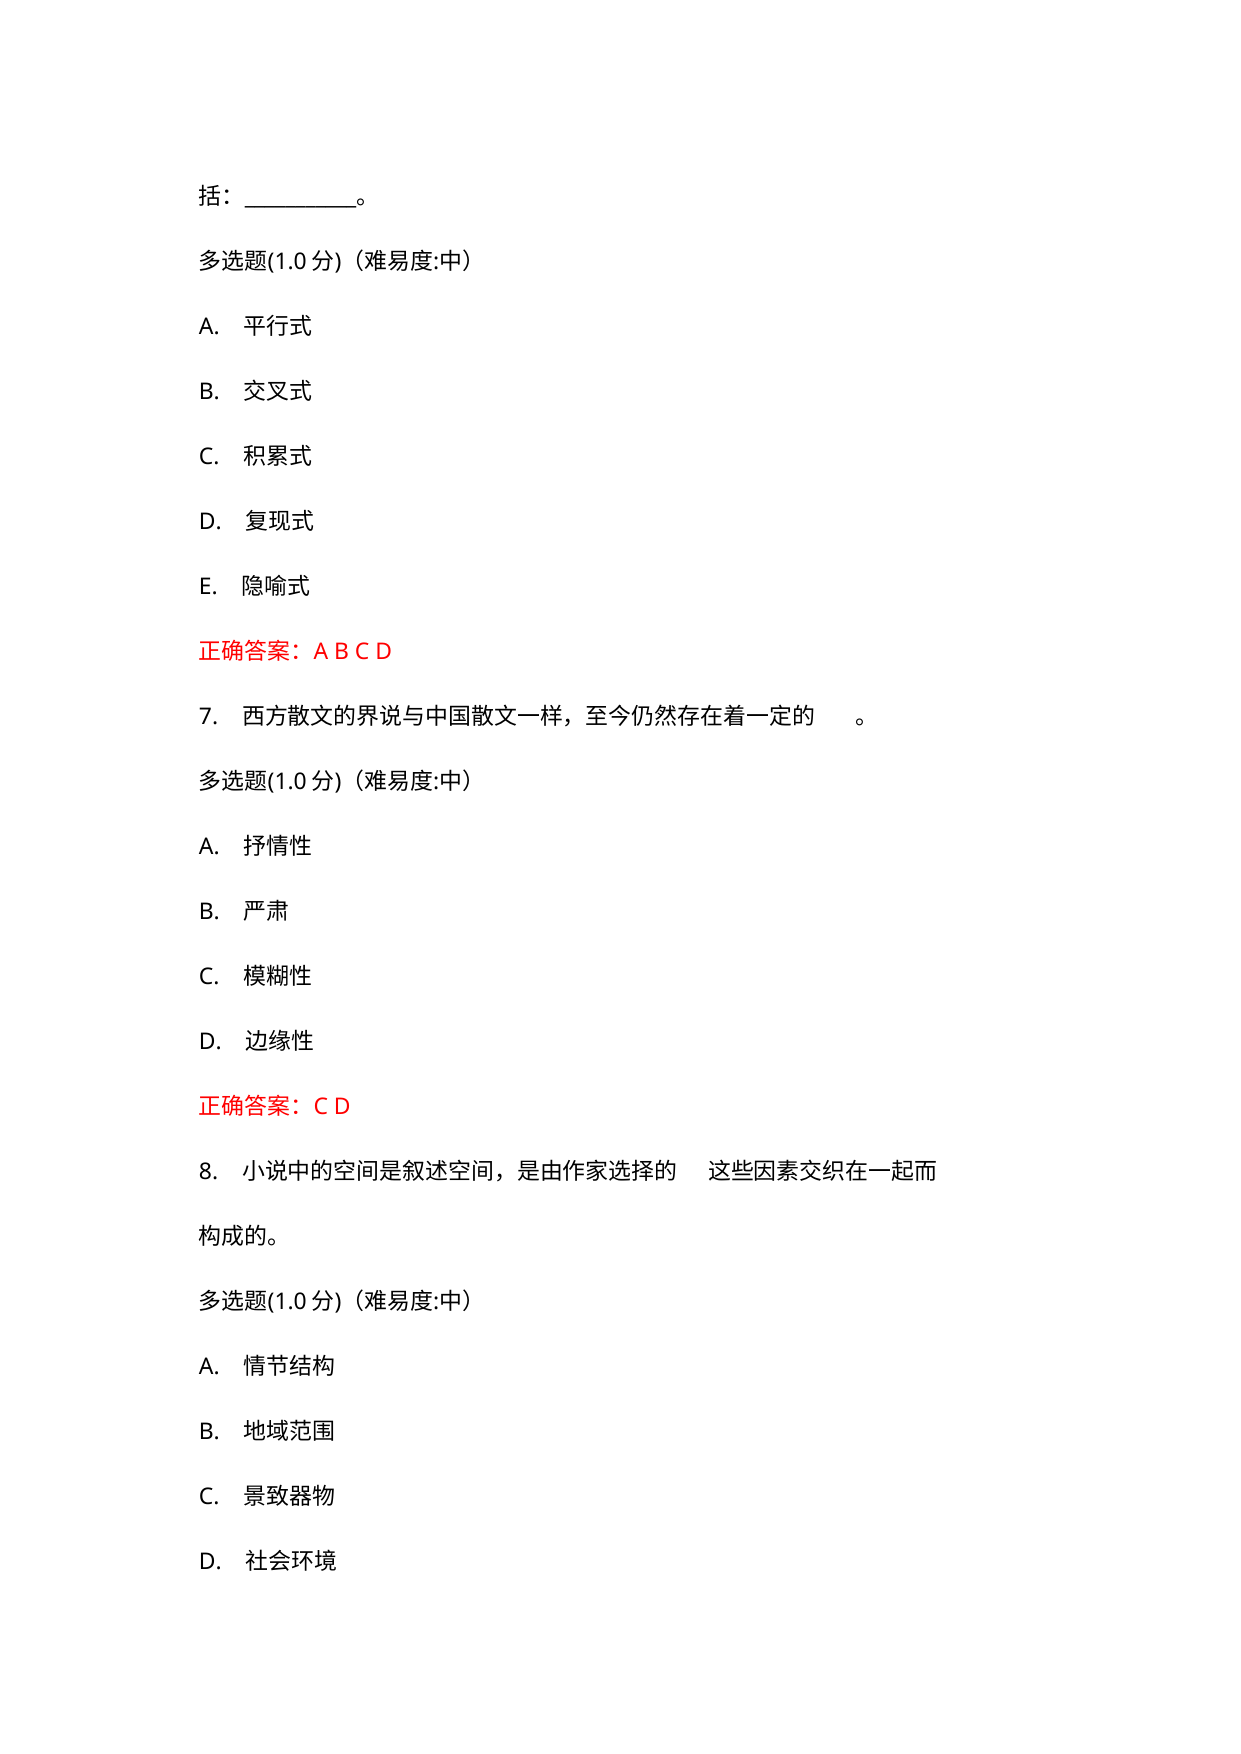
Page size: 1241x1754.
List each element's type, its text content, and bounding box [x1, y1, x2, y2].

table_cell A. 平行式 [188, 292, 971, 357]
table_cell C. 模糊性 [188, 942, 971, 1007]
table_cell 多选题(1.0分)（难易度:中） [188, 747, 971, 812]
table_cell B. 交叉式 [188, 357, 971, 422]
table_cell E. 隐喻式 [188, 552, 971, 617]
table_cell 正确答案：A B C D [188, 617, 971, 682]
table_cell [188, 162, 971, 227]
table_cell B. 严肃 [188, 877, 971, 942]
table_cell 8. 小说中的空间是叙述空间，是由作家选择的 这些因素交织在一起而构成的。 [188, 1137, 971, 1267]
table_cell A. 情节结构 [188, 1332, 971, 1397]
table_cell 7. 西方散文的界说与中国散文一样，至今仍然存在着一定的 。 [188, 682, 971, 747]
table_cell 多选题(1.0分)（难易度:中） [188, 227, 971, 292]
table_cell D. 复现式 [188, 487, 971, 552]
table_cell 多选题(1.0分)（难易度:中） [188, 1267, 971, 1332]
table_cell C. 景致器物 [188, 1462, 971, 1527]
table_cell 正确答案：C D [188, 1072, 971, 1137]
table_cell D. 边缘性 [188, 1007, 971, 1072]
table_cell C. 积累式 [188, 422, 971, 487]
table_cell D. 社会环境 [188, 1527, 971, 1592]
table_cell A. 抒情性 [188, 812, 971, 877]
table_cell B. 地域范围 [188, 1397, 971, 1462]
